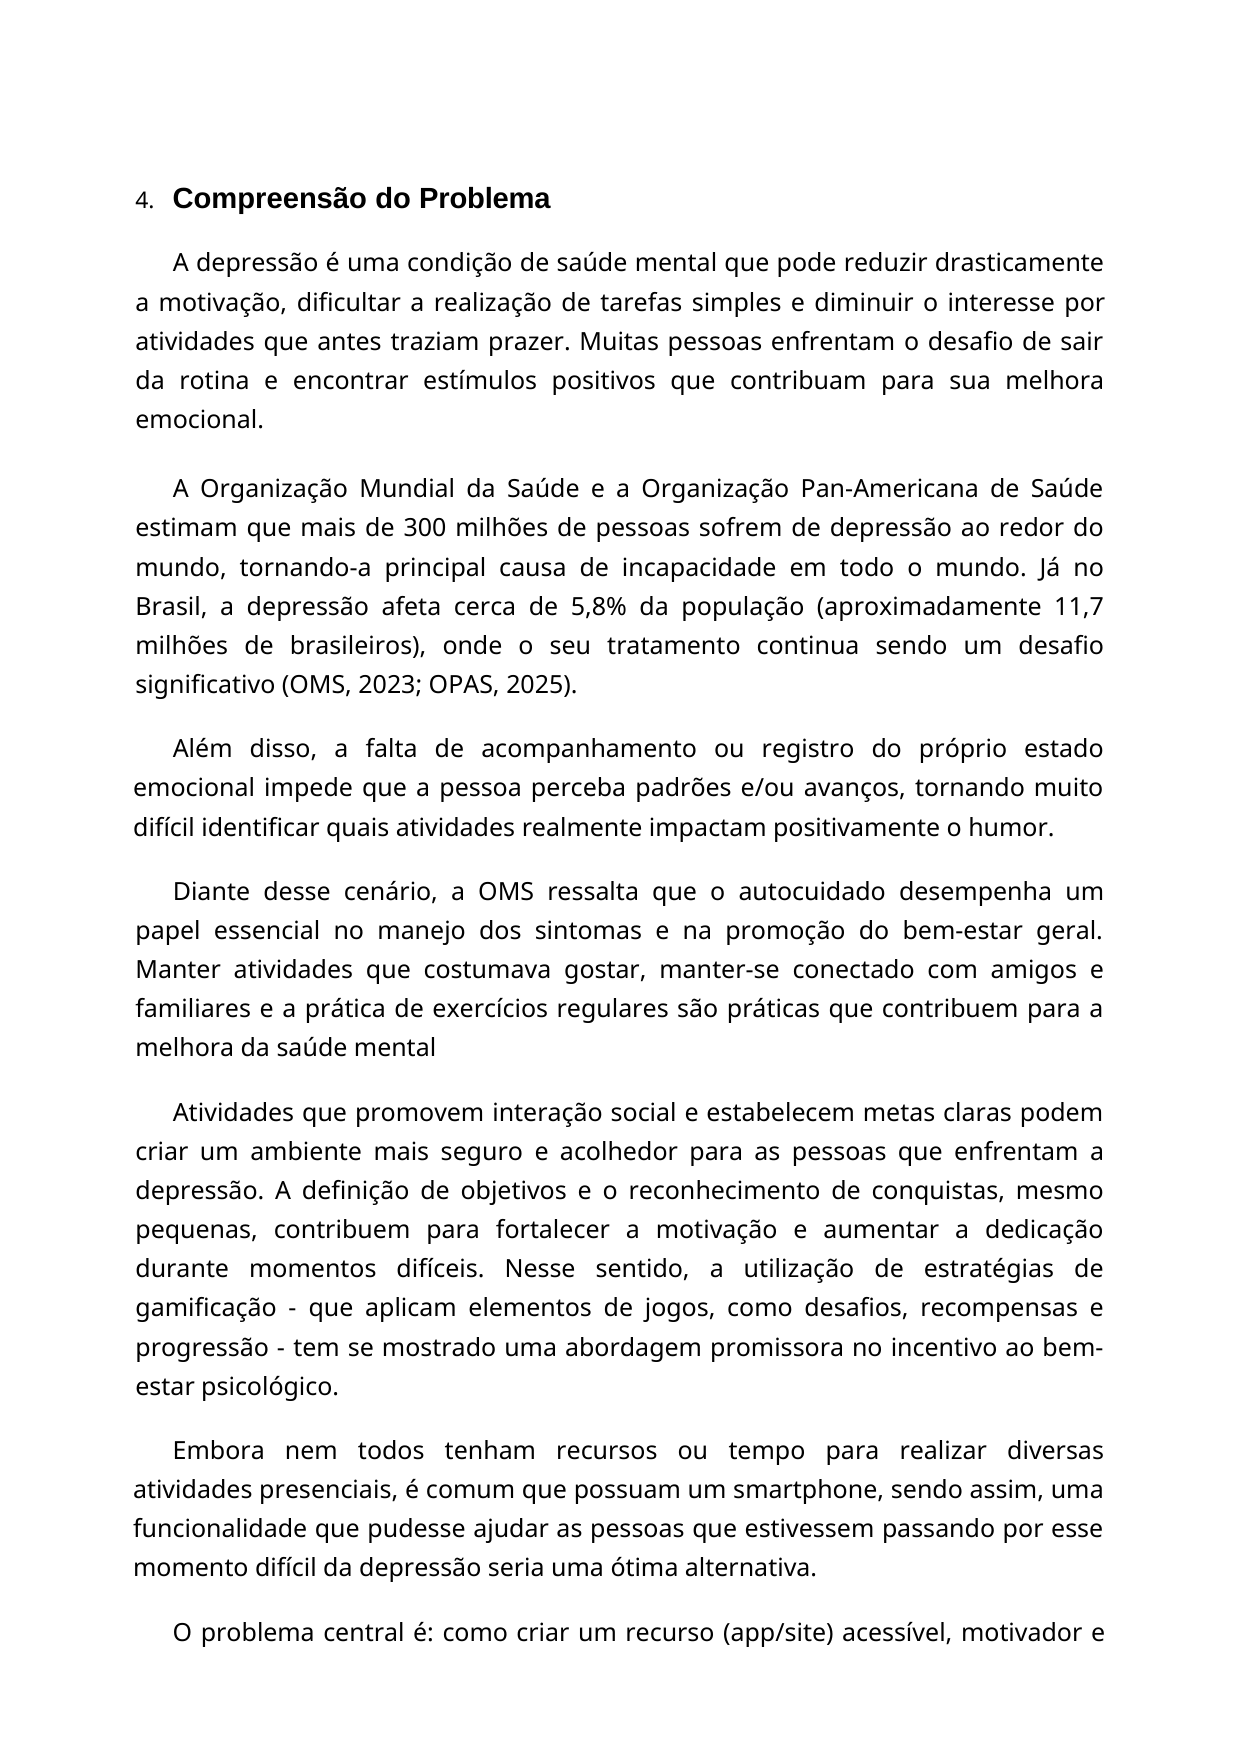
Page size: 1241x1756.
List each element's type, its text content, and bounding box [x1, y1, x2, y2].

text Diante desse cenário, a OMS ressalta que o autocuidado desempenha um papel essencial no manejo dos sintomas e na promoção do bem-estar geral. Manter atividades que costumava gostar, manter-se conectado com amigos e familiares e a prática de exercícios regulares são práticas que contribuem para a melhora da saúde mental [135, 873, 1105, 1064]
list Compreensão do Problema [135, 181, 1107, 215]
text Além disso, a falta de acompanhamento ou registro do próprio estado emocional impede que a pessoa perceba padrões e/ou avanços, tornando muito difícil identificar quais atividades realmente impactam positivamente o humor. [133, 731, 1105, 843]
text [133, 1614, 1105, 1648]
text A depressão é uma condição de saúde mental que pode reduzir drasticamente a motivação, dificultar a realização de tarefas simples e diminuir o interesse por atividades que antes traziam prazer. Muitas pessoas enfrentam o desafio de sair da rotina e encontrar estímulos positivos que contribuam para sua melhora emocional. [135, 245, 1105, 436]
text A Organização Mundial da Saúde e a Organização Pan-Americana de Saúde estimam que mais de 300 milhões de pessoas sofrem de depressão ao redor do mundo, tornando-a principal causa de incapacidade em todo o mundo. Já no Brasil, a depressão afeta cerca de 5,8% da população (aproximadamente 11,7 milhões de brasileiros), onde o seu tratamento continua sendo um desafio significativo (OMS, 2023; OPAS, 2025). [135, 471, 1105, 701]
text Embora nem todos tenham recursos ou tempo para realizar diversas atividades presenciais, é comum que possuam um smartphone, sendo assim, uma funcionalidade que pudesse ajudar as pessoas que estivessem passando por esse momento difícil da depressão seria uma ótima alternativa. [133, 1433, 1105, 1584]
text Atividades que promovem interação social e estabelecem metas claras podem criar um ambiente mais seguro e acolhedor para as pessoas que enfrentam a depressão. A definição de objetivos e o reconhecimento de conquistas, mesmo pequenas, contribuem para fortalecer a motivação e aumentar a dedicação durante momentos difíceis. Nesse sentido, a utilização de estratégias de gamificação - que aplicam elementos de jogos, como desafios, recompensas e progressão - tem se mostrado uma abordagem promissora no incentivo ao bem-estar psicológico. [135, 1094, 1105, 1402]
